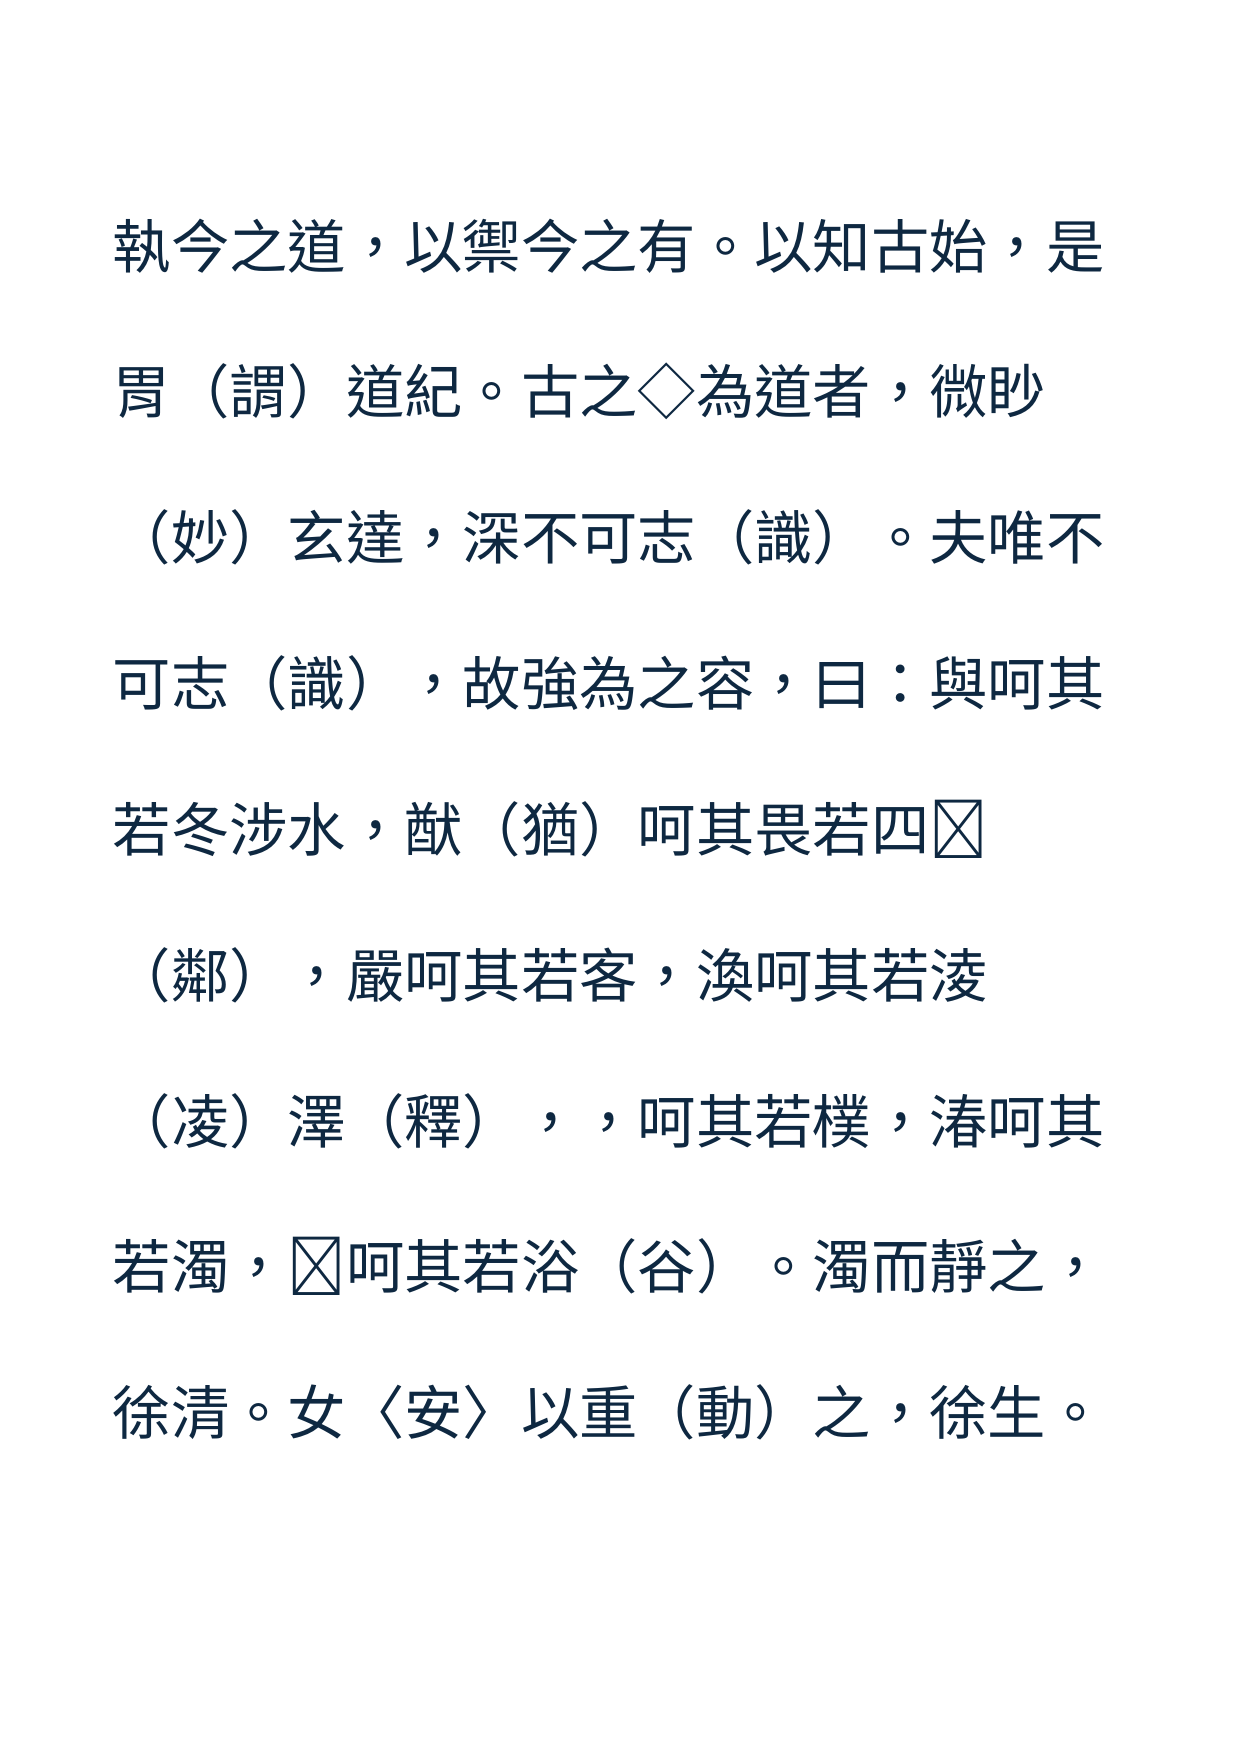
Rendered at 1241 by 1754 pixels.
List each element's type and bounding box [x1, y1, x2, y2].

text [112, 179, 1128, 1473]
